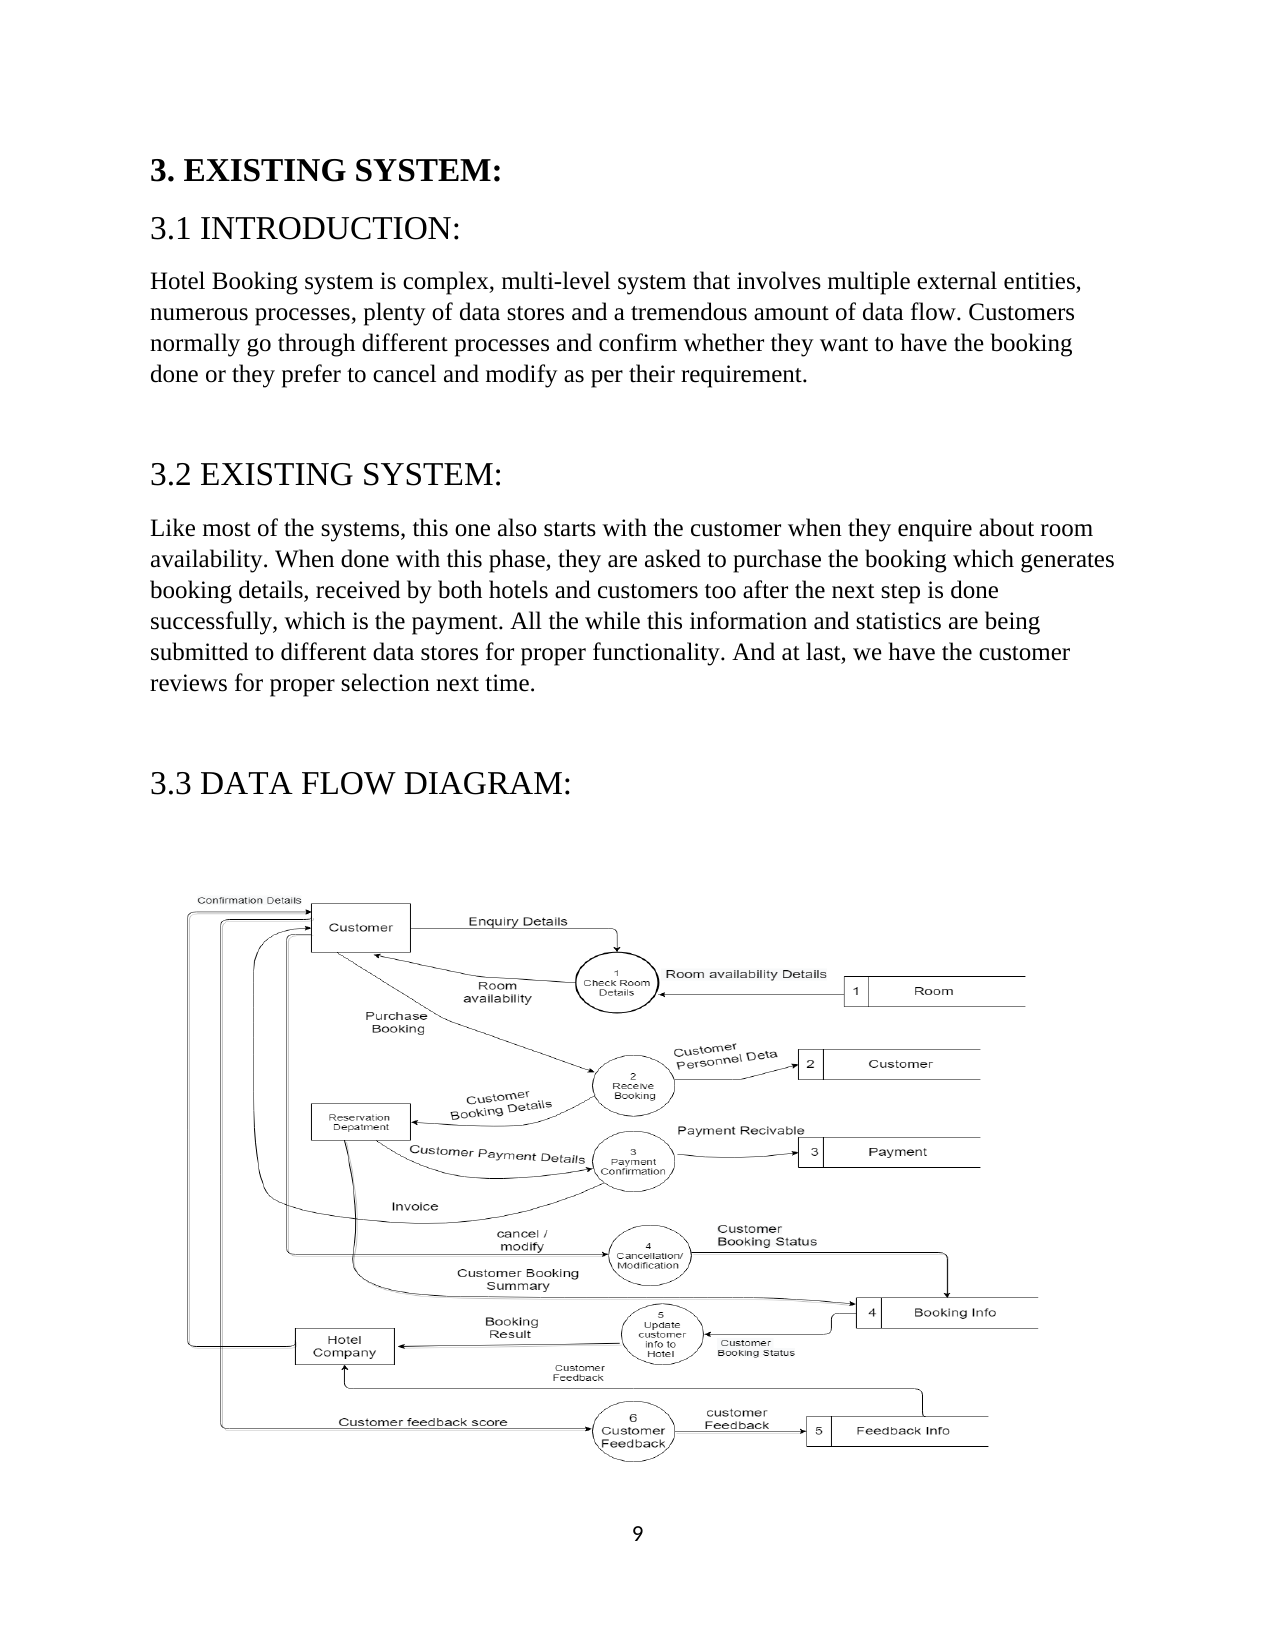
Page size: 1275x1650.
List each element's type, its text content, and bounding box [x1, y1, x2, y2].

text 3.1 INTRODUCTION: [150, 208, 1125, 246]
text Hotel Booking system is complex, multi-level system that involves multiple external entities, numerous processes, plenty of data stores and a tremendous amount of data flow. Customers normally go through different processes and confirm whether they want to have the booking done or they prefer to cancel and modify as per their requirement. [150, 266, 1125, 388]
text Like most of the systems, this one also starts with the customer when they enquire about room availability. When done with this phase, they are asked to purchase the booking which generates booking details, received by both hotels and customers too after the next step is done successfully, which is the payment. All the while this information and statistics are being submitted to different data stores for proper functionality. And at last, we have the customer reviews for proper selection next time. [150, 513, 1125, 697]
text 3.3 DATA FLOW DIAGRAM: [150, 763, 1125, 802]
text 3.2 EXISTING SYSTEM: [150, 454, 1125, 493]
text 3. EXISTING SYSTEM: [150, 150, 1125, 188]
picture [150, 868, 1057, 1475]
